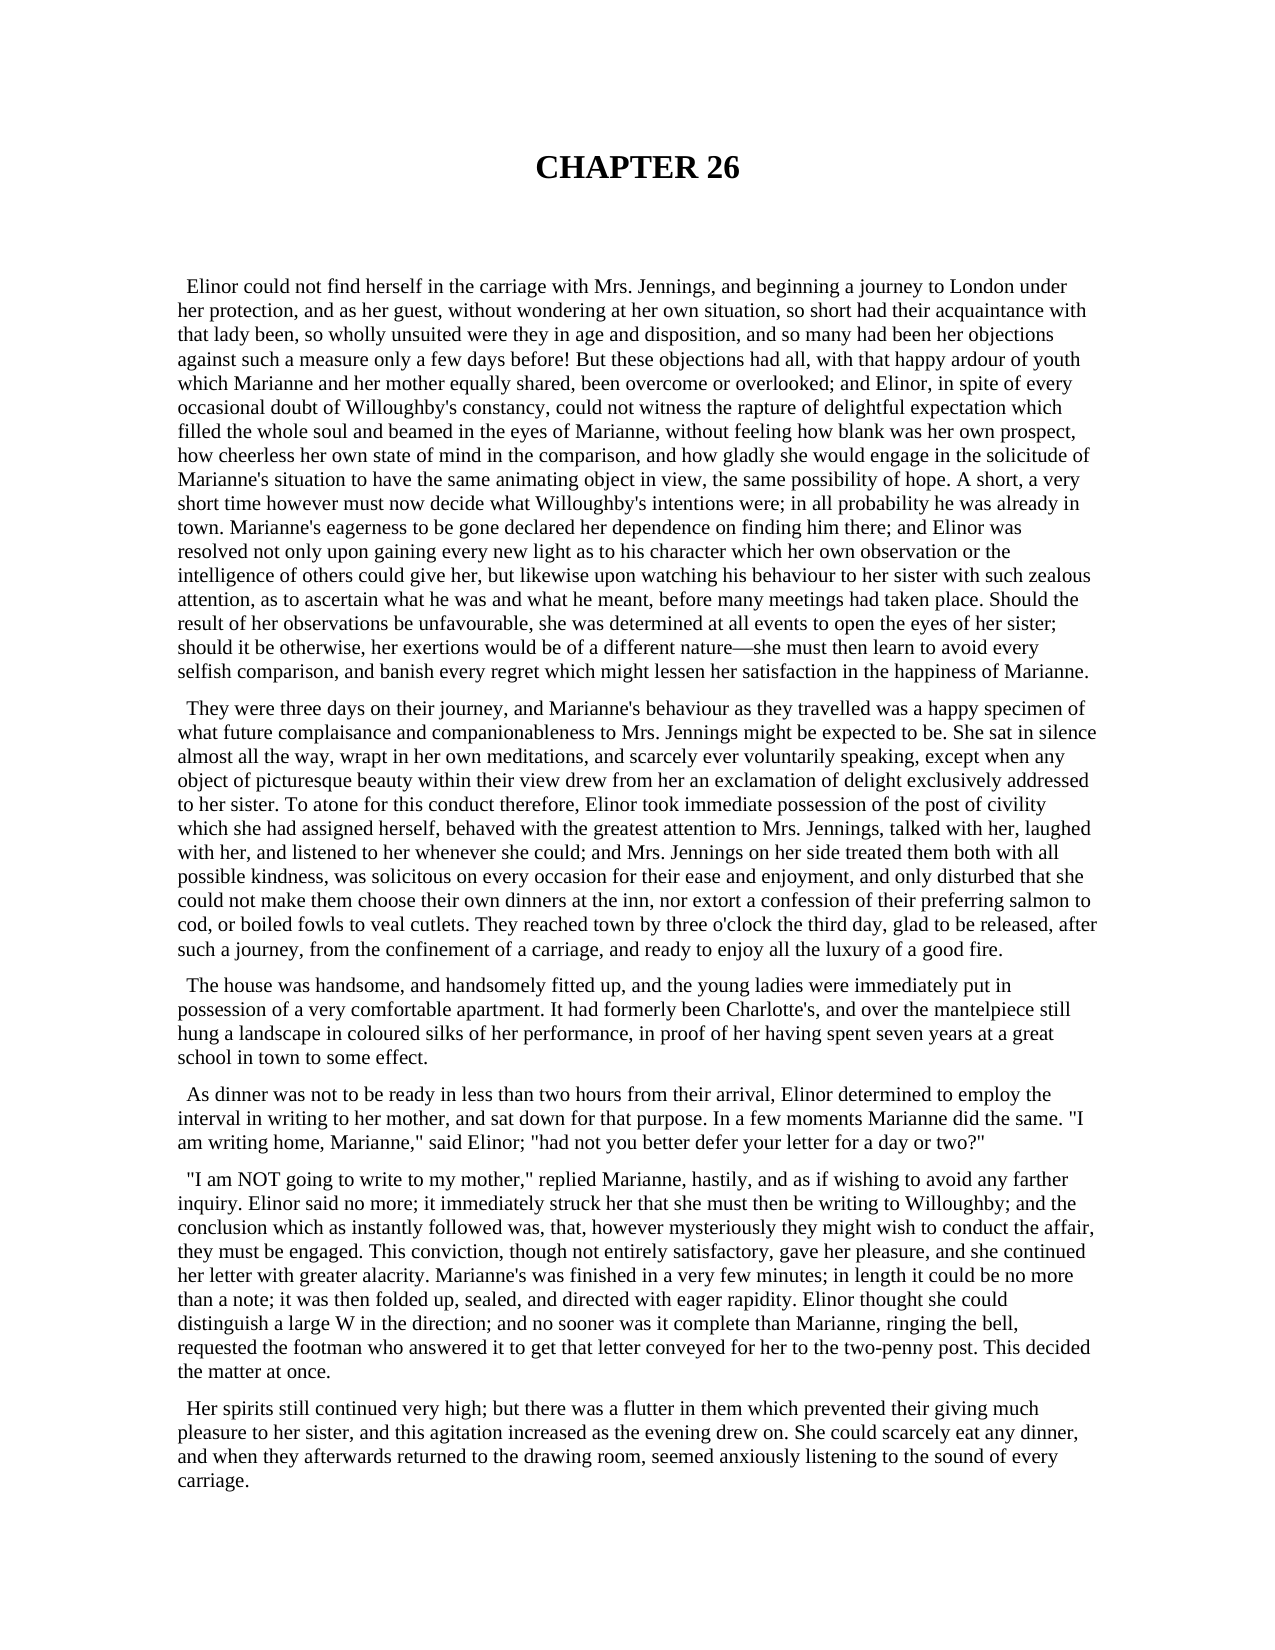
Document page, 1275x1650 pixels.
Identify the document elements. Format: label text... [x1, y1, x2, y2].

text They were three days on their journey, and Marianne's behaviour as they travelled was a happy specimen of what future complaisance and companionableness to Mrs. Jennings might be expected to be. She sat in silence almost all the way, wrapt in her own meditations, and scarcely ever voluntarily speaking, except when any object of picturesque beauty within their view drew from her an exclamation of delight exclusively addressed to her sister. To atone for this conduct therefore, Elinor took immediate possession of the post of civility which she had assigned herself, behaved with the greatest attention to Mrs. Jennings, talked with her, laughed with her, and listened to her whenever she could; and Mrs. Jennings on her side treated them both with all possible kindness, was solicitous on every occasion for their ease and enjoyment, and only disturbed that she could not make them choose their own dinners at the inn, nor extort a confession of their preferring salmon to cod, or boiled fowls to veal cutlets. They reached town by three o'clock the third day, glad to be released, after such a journey, from the confinement of a carriage, and ready to enjoy all the luxury of a good fire. [177, 696, 1098, 961]
text The house was handsome, and handsomely fitted up, and the young ladies were immediately put in possession of a very comfortable apartment. It had formerly been Charlotte's, and over the mantelpiece still hung a landscape in coloured silks of her performance, in proof of her having spent seven years at a great school in town to some effect. [177, 973, 1098, 1069]
text "I am NOT going to write to my mother," replied Marianne, hastily, and as if wishing to avoid any farther inquiry. Elinor said no more; it immediately struck her that she must then be writing to Willoughby; and the conclusion which as instantly followed was, that, however mysteriously they might wish to conduct the affair, they must be engaged. This conviction, though not entirely satisfactory, gave her pleasure, and she continued her letter with greater alacrity. Marianne's was finished in a very few minutes; in length it could be no more than a note; it was then folded up, sealed, and directed with eager rapidity. Elinor thought she could distinguish a large W in the direction; and no sooner was it complete than Marianne, ringing the bell, requested the footman who answered it to get that letter conveyed for her to the two-penny post. This decided the matter at once. [177, 1166, 1098, 1383]
text As dinner was not to be ready in less than two hours from their arrival, Elinor determined to employ the interval in writing to her mother, and sat down for that purpose. In a few moments Marianne did the same. "I am writing home, Marianne," said Elinor; "had not you better defer your letter for a day or two?" [177, 1082, 1098, 1154]
text Elinor could not find herself in the carriage with Mrs. Jennings, and beginning a journey to London under her protection, and as her guest, without wondering at her own situation, so short had their acquaintance with that lady been, so wholly unsuited were they in age and disposition, and so many had been her objections against such a measure only a few days before! But these objections had all, with that happy ardour of youth which Marianne and her mother equally shared, been overcome or overlooked; and Elinor, in spite of every occasional doubt of Willoughby's constancy, could not witness the rapture of delightful expectation which filled the whole soul and beamed in the eyes of Marianne, without feeling how blank was her own prospect, how cheerless her own state of mind in the comparison, and how gladly she would engage in the solicitude of Marianne's situation to have the same animating object in view, the same possibility of hope. A short, a very short time however must now decide what Willoughby's intentions were; in all probability he was already in town. Marianne's eagerness to be gone declared her dependence on finding him there; and Elinor was resolved not only upon gaining every new light as to his character which her own observation or the intelligence of others could give her, but likewise upon watching his behaviour to her sister with such zealous attention, as to ascertain what he was and what he meant, before many meetings had taken place. Should the result of her observations be unfavourable, she was determined at all events to open the eyes of her sister; should it be otherwise, her exertions would be of a different nature—she must then learn to avoid every selfish comparison, and banish every regret which might lessen her satisfaction in the happiness of Marianne. [177, 274, 1098, 683]
text Her spirits still continued very high; but there was a flutter in them which prevented their giving much pleasure to her sister, and this agitation increased as the evening drew on. She could scarcely eat any dinner, and when they afterwards returned to the drawing room, seemed anxiously listening to the sound of every carriage. [177, 1396, 1098, 1492]
subtitle CHAPTER 26 [177, 148, 1098, 186]
